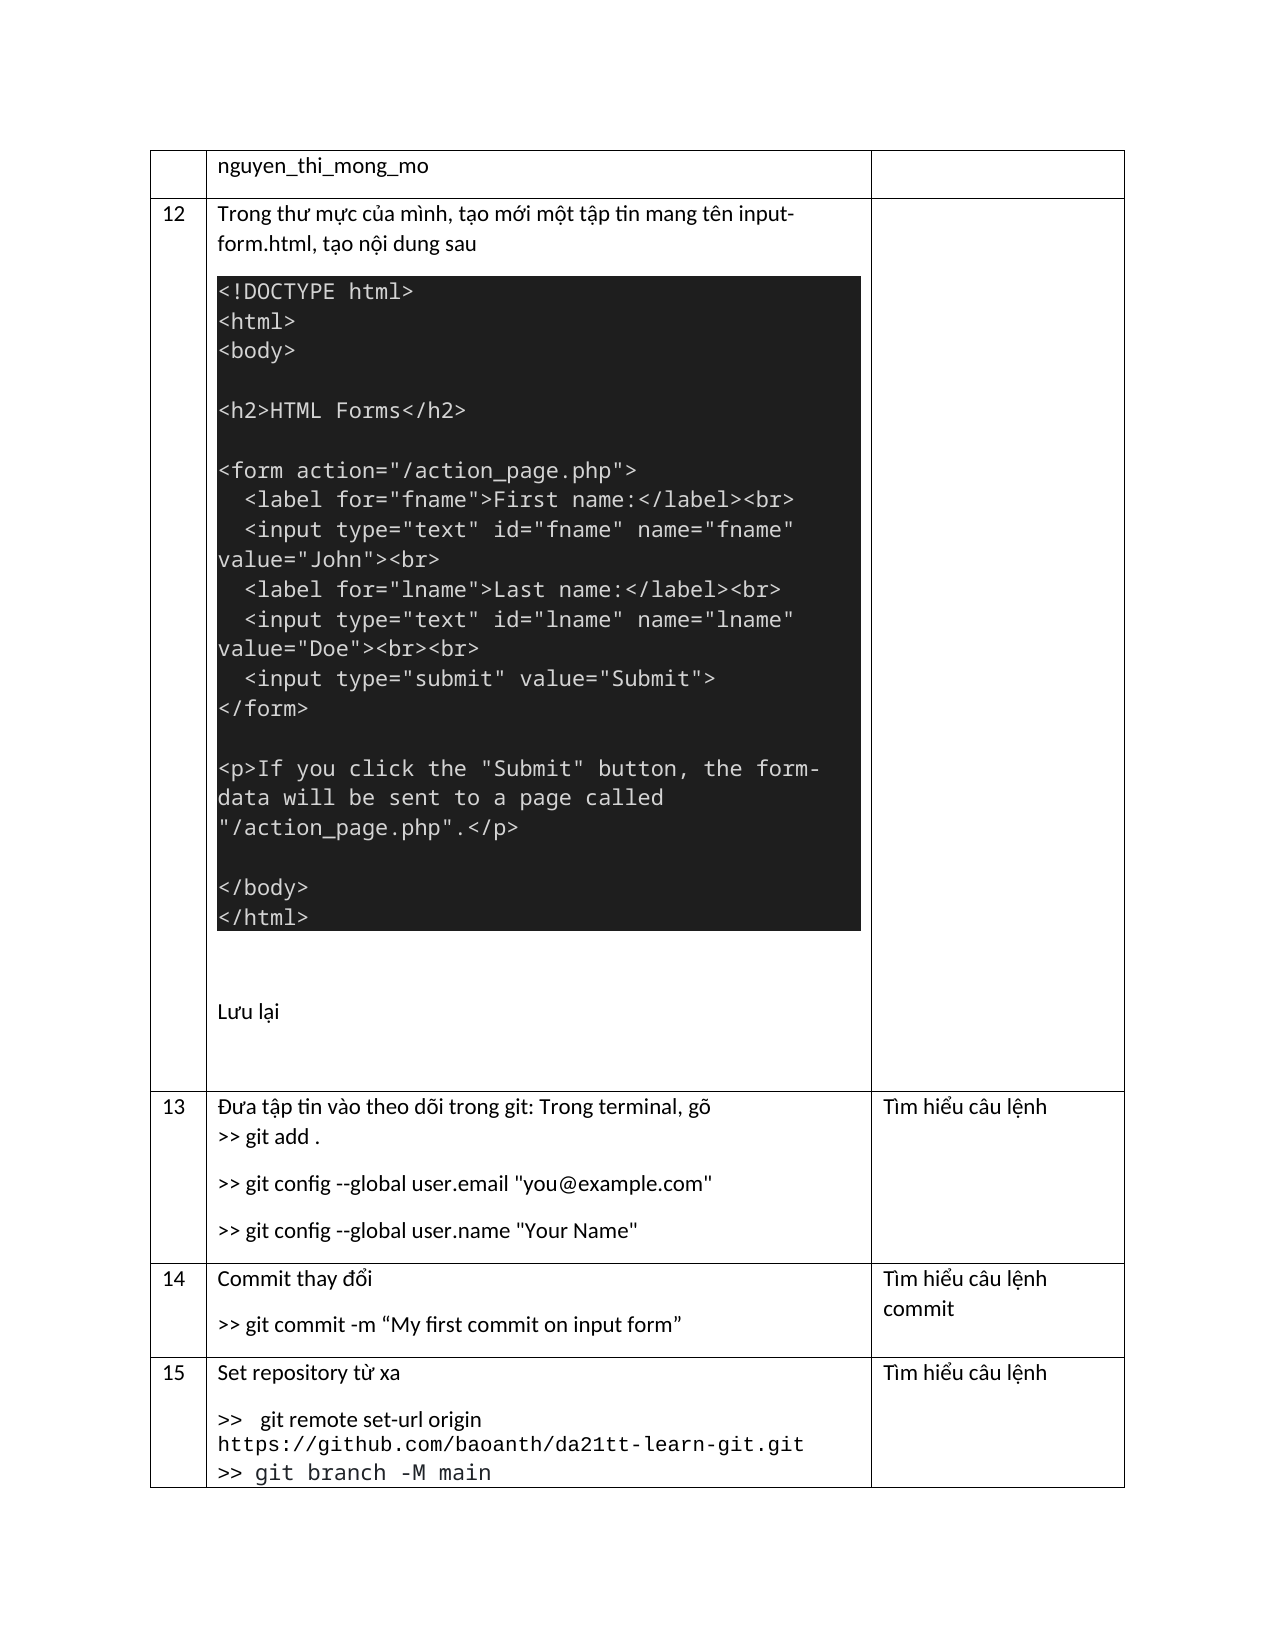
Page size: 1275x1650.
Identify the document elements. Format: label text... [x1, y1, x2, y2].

table_cell 11 [151, 151, 206, 198]
table_cell 13 [151, 1092, 206, 1263]
table_cell Trong thư mực của mình, tạo mới một tập tin mang tên input-form.html, tạo nội dung sau <!DOCTYPE html> <html> <body> <h2>HTML Forms</h2> <form action="/action_page.php"> <label for="fname">First name:</label><br> <input type="text" id="fname" name="fname" value="John"><br> <label for="lname">Last name:</label><br> <input type="text" id="lname" name="lname" value="Doe"><br><br> <input type="submit" value="Submit"> </form> <p>If you click the "Submit" button, the form-data will be sent to a page called "/action_page.php".</p> </body> </html> Lưu lại [207, 199, 871, 1091]
table_cell Tìm hiểu câu lệnh commit [872, 1264, 1124, 1357]
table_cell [207, 1358, 871, 1487]
table_cell Tìm hiểu câu lệnh [872, 1358, 1124, 1487]
table_cell Đưa tập tin vào theo dõi trong git: Trong terminal, gõ >> git add . >> git config --global user.email "you@example.com" >> git config --global user.name "Your Name" [207, 1092, 871, 1263]
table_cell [207, 151, 871, 198]
table_cell Commit thay đổi >> git commit -m “My first commit on input form” [207, 1264, 871, 1357]
table_cell 14 [151, 1264, 206, 1357]
table_cell 15 [151, 1358, 206, 1487]
table_cell [872, 199, 1124, 1091]
table_cell 12 [151, 199, 206, 1091]
table_cell Tìm hiểu câu lệnh [872, 1092, 1124, 1263]
table_cell [872, 151, 1124, 198]
